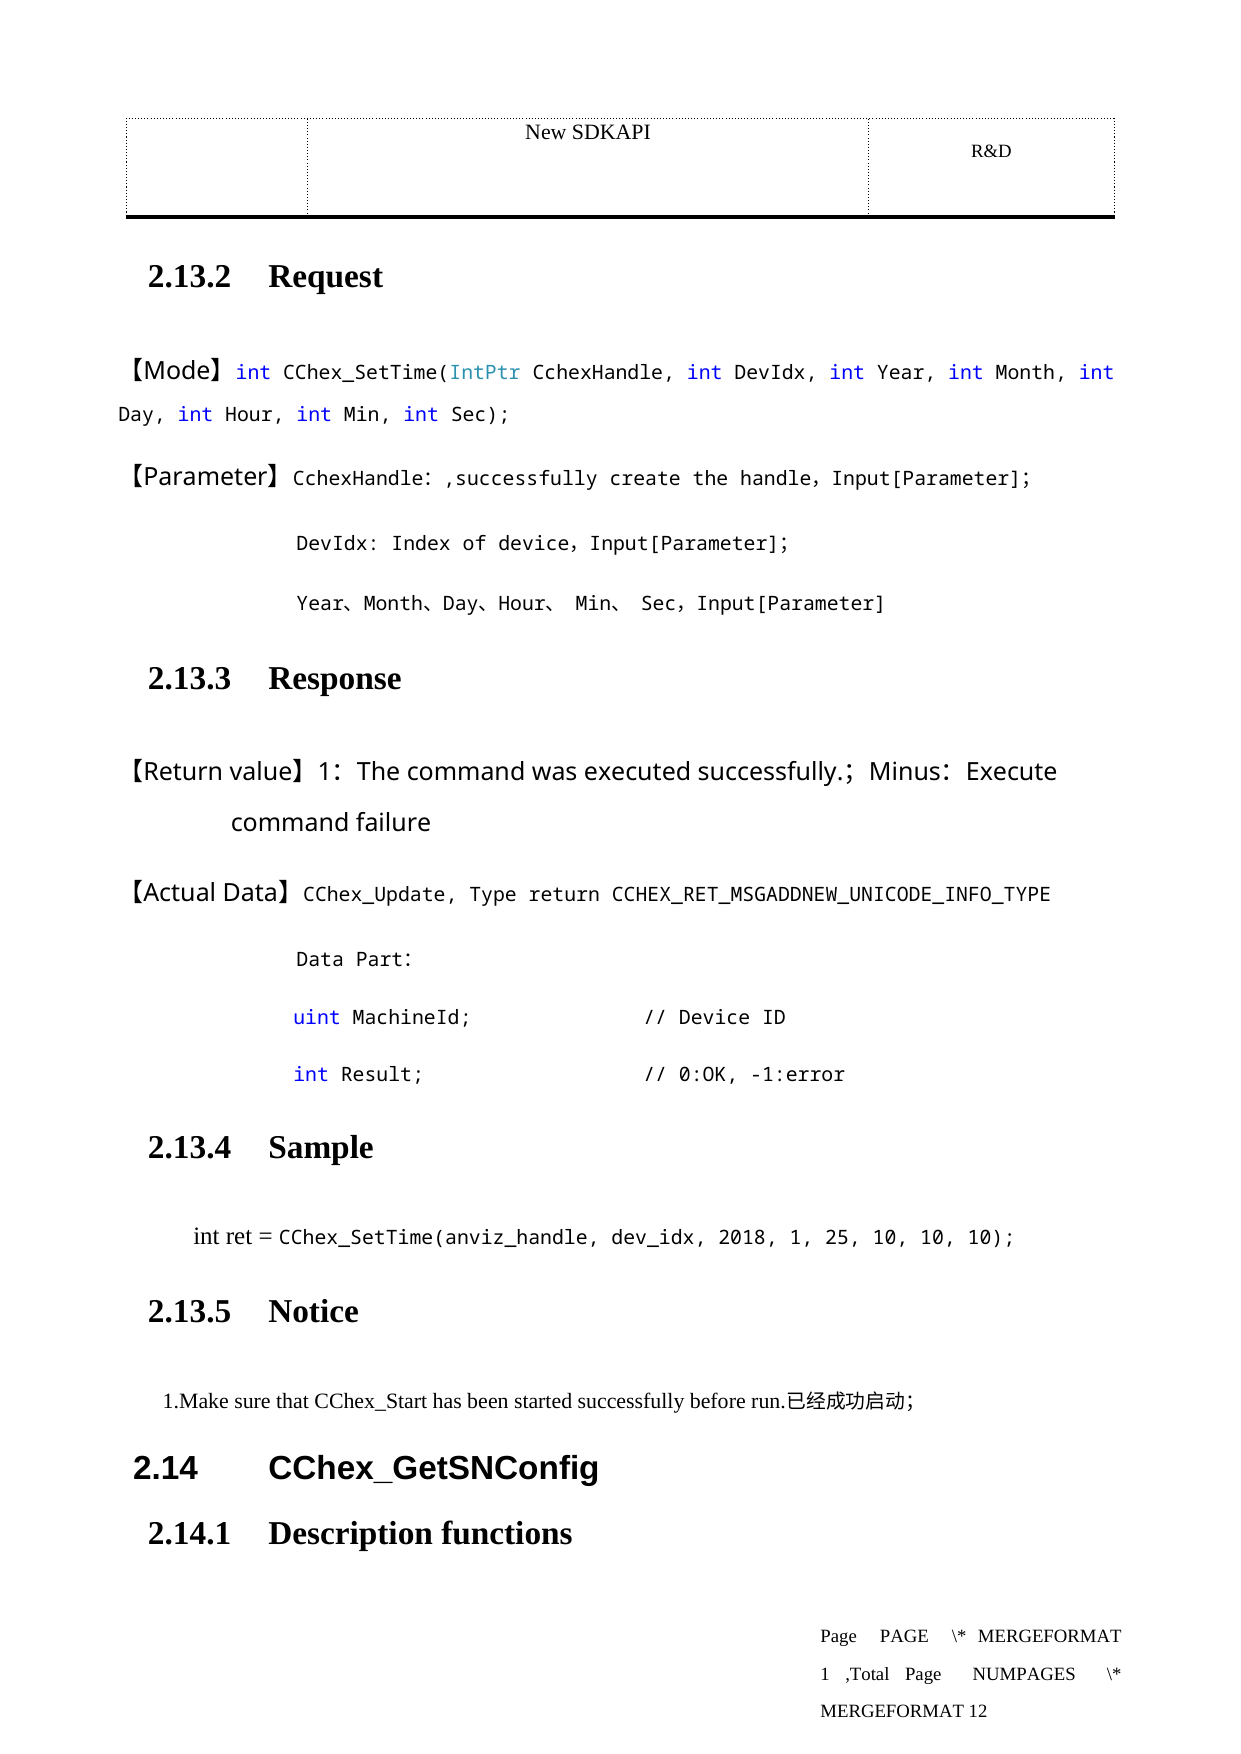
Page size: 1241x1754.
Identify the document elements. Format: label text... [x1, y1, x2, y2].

subtitle Request [148, 257, 1122, 295]
text 【Actual Data】CChex_Update, Type return CCHEX_RET_MSGADDNEW_UNICODE_INFO_TYPE [118, 872, 1122, 908]
text 【Return value】1：The command was executed successfully.；Minus：Execute command failure [118, 751, 1122, 838]
subtitle CChex_GetSNConfig [133, 1448, 1122, 1486]
text int ret = CChex_SetTime(anviz_handle, dev_idx, 2018, 1, 25, 10, 10, 10); [118, 1221, 1122, 1250]
text Data Part： [118, 943, 1122, 972]
text 1.Make sure that CChex_Start has been started successfully before run.已经成功启动； [118, 1385, 1122, 1414]
subtitle Response [148, 658, 1122, 696]
text int Result; // 0:OK, -1:error [249, 1060, 1122, 1087]
subtitle Sample [148, 1128, 1122, 1166]
text 【Parameter】CchexHandle：,successfully create the handle，Input[Parameter]； [118, 457, 1122, 493]
subtitle Notice [148, 1292, 1122, 1330]
text uint MachineId; // Device ID [249, 1003, 1122, 1030]
text 【Mode】int CChex_SetTime(IntPtr CchexHandle, int DevIdx, int Year, int Month, int Day, int Hour, int Min, int Sec); [118, 350, 1122, 427]
text Year、Month、Day、Hour、 Min、 Sec，Input[Parameter] [118, 588, 1122, 616]
text DevIdx: Index of device，Input[Parameter]； [118, 528, 1122, 557]
subtitle Description functions [148, 1513, 1122, 1552]
